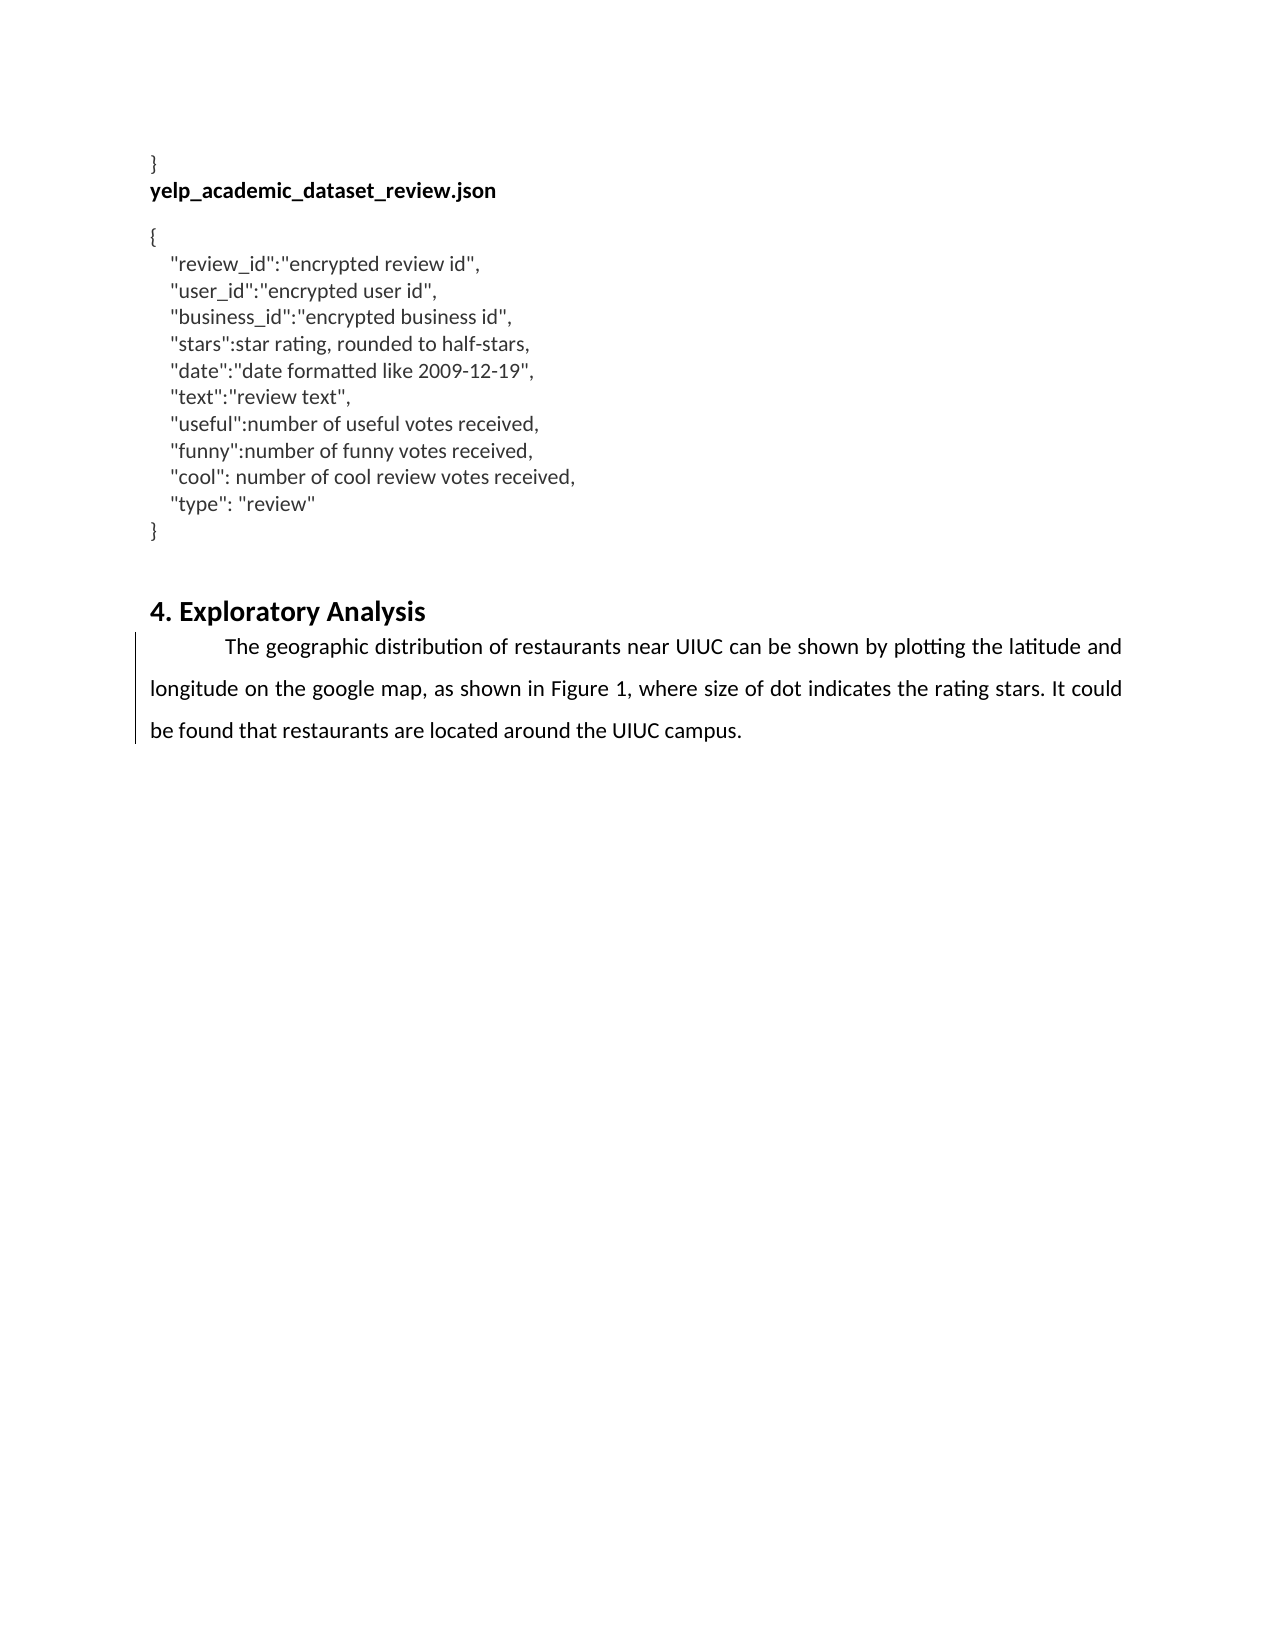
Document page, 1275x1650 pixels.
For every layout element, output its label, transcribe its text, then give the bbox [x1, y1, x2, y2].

text The geographic distribution of restaurants near UIUC can be shown by plotting the latitude and longitude on the google map, as shown in Figure 1, where size of dot indicates the rating stars. It could be found that restaurants are located around the UIUC campus. [150, 702, 1125, 744]
text "text":"review text", [150, 383, 1125, 410]
text "date":"date formatted like 2009-12-19", [150, 357, 1125, 383]
text "cool": number of cool review votes received, [150, 463, 1125, 490]
text } [150, 517, 1125, 543]
text "user_id":"encrypted user id", [150, 277, 1125, 303]
text { [150, 223, 1125, 250]
text yelp_academic_dataset_review.json [150, 177, 1125, 205]
subtitle 4. Exploratory Analysis [150, 593, 1125, 629]
text "funny":number of funny votes received, [150, 437, 1125, 463]
text "business_id":"encrypted business id", [150, 303, 1125, 330]
text } [150, 150, 1125, 177]
text "stars":star rating, rounded to half-stars, [150, 330, 1125, 357]
text "review_id":"encrypted review id", [150, 250, 1125, 277]
text "useful":number of useful votes received, [150, 410, 1125, 437]
text The geographic distribution of restaurants near UIUC can be shown by plotting the latitude and longitude on the google map, as shown in Figure 1, where size of dot indicates the rating stars. It could be found that restaurants are located around the UIUC campus. [150, 632, 1125, 674]
text "type": "review" [150, 490, 1125, 517]
